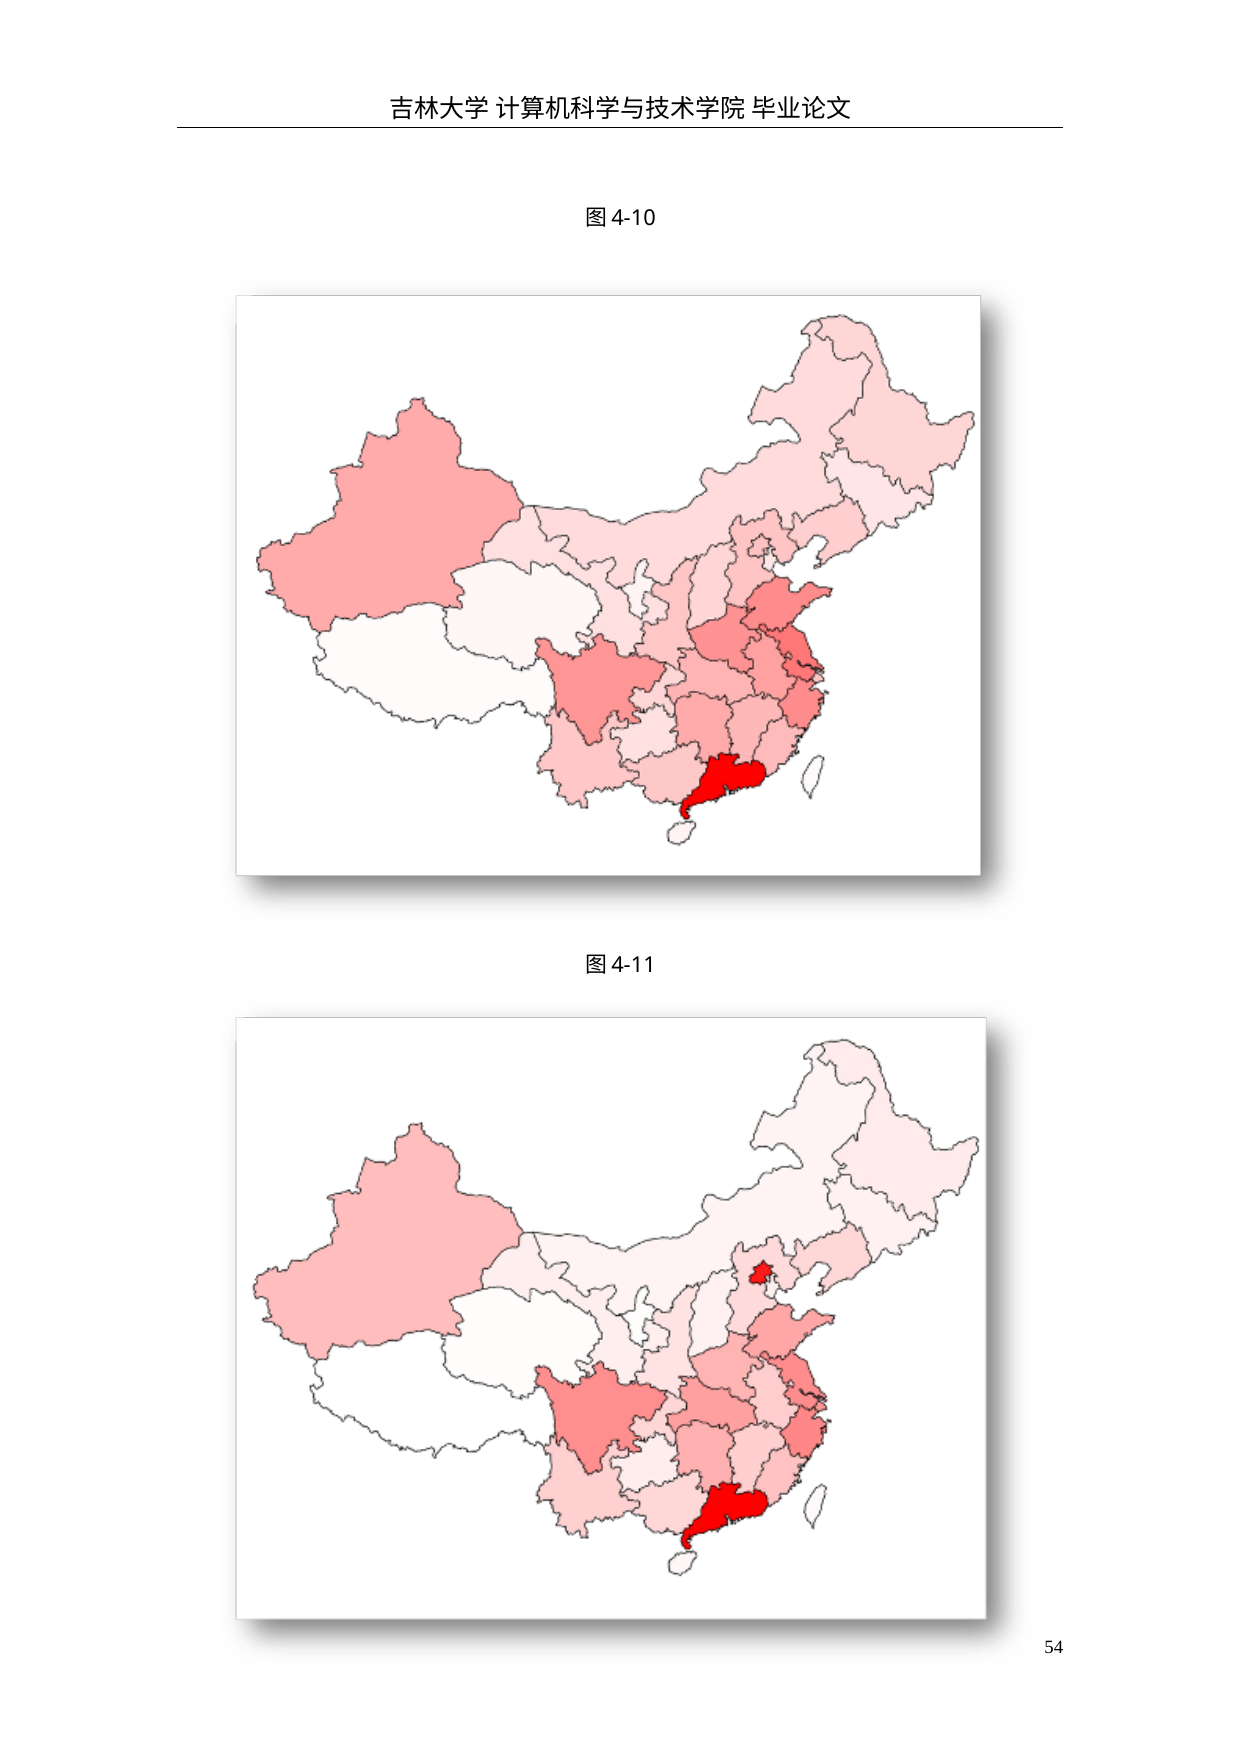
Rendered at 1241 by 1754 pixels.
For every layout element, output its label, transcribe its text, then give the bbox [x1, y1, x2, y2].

text 图4-10 [177, 199, 1063, 232]
picture [219, 277, 1028, 923]
picture [219, 999, 1034, 1667]
